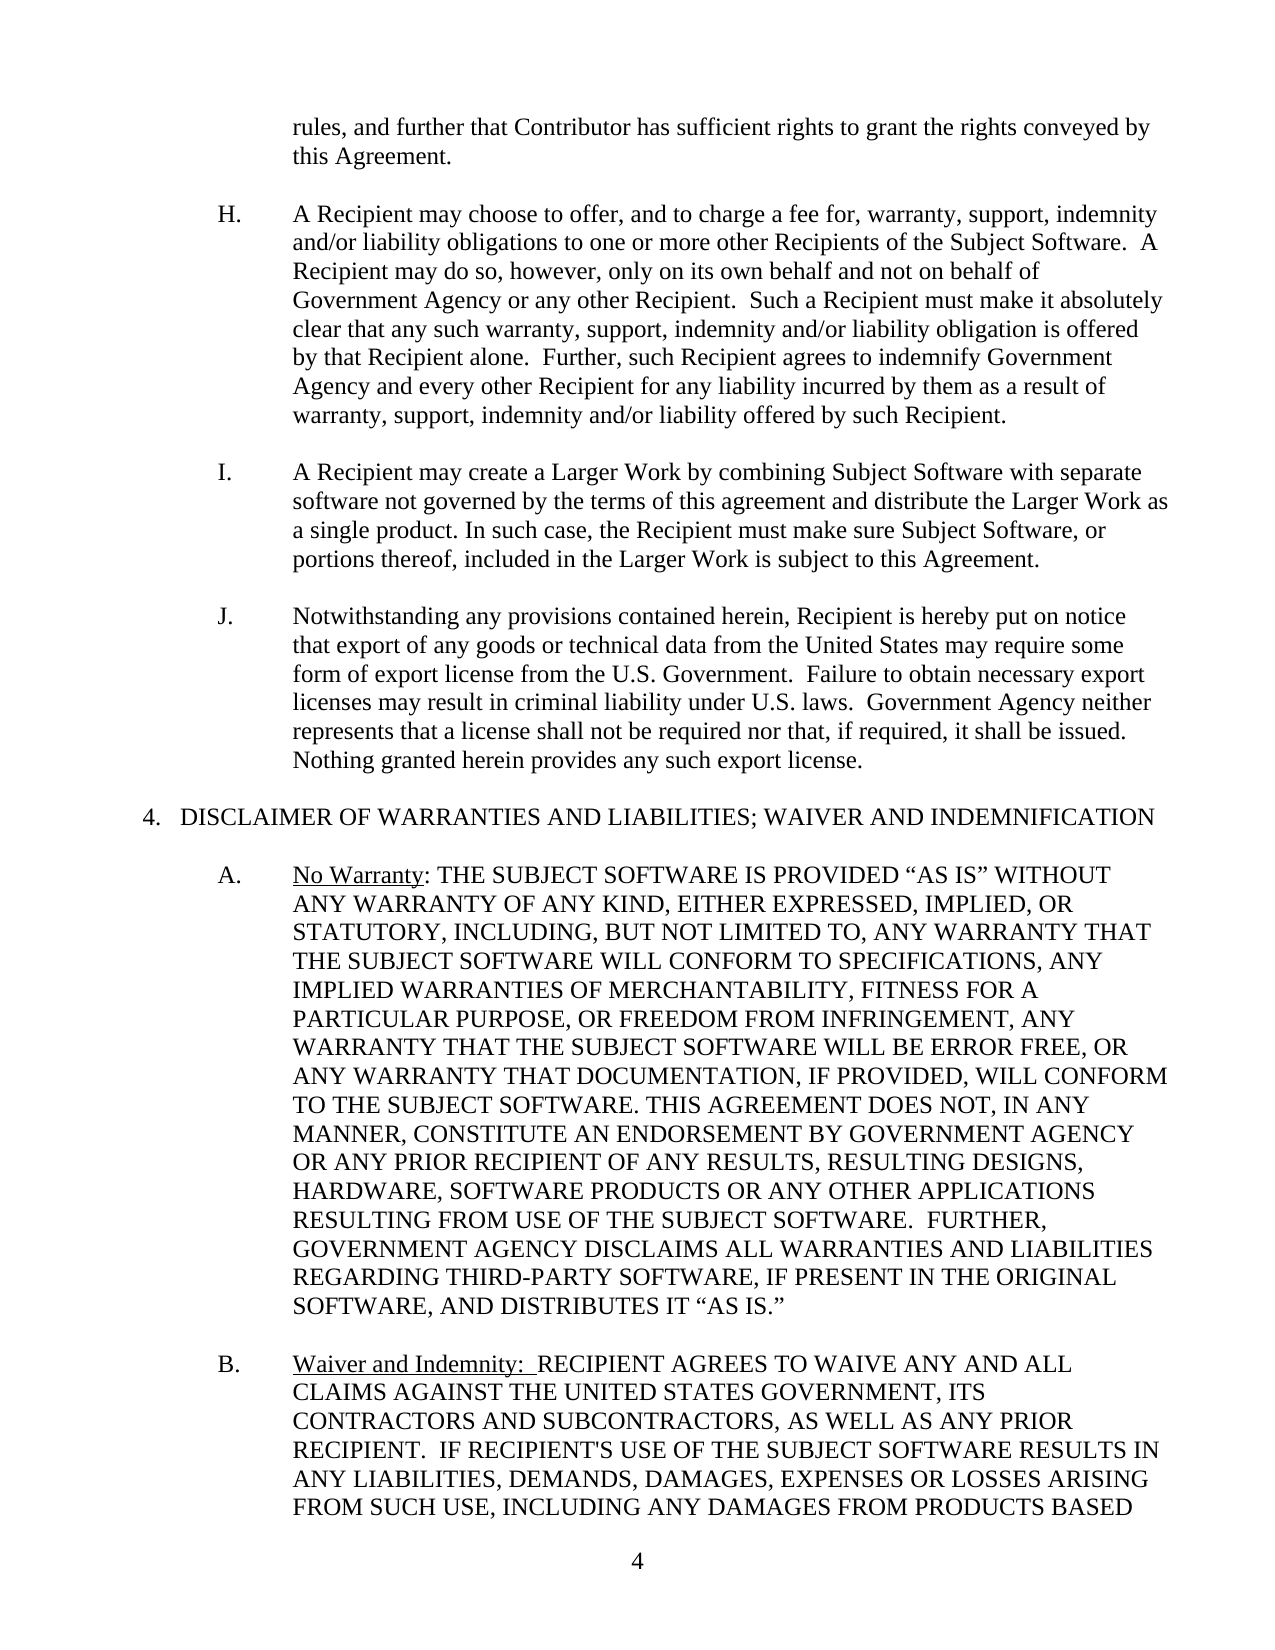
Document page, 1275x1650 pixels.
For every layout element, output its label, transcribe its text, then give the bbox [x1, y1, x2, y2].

list Notwithstanding any provisions contained herein, Recipient is hereby put on notice that export of any goods or technical data from the United States may require some form of export license from the U.S. Government. Failure to obtain necessary export licenses may result in criminal liability under U.S. laws. Government Agency neither represents that a license shall not be required nor that, if required, it shall be issued. Nothing granted herein provides any such export license. [217, 601, 1170, 774]
list A Recipient may choose to offer, and to charge a fee for, warranty, support, indemnity and/or liability obligations to one or more other Recipients of the Subject Software. A Recipient may do so, however, only on its own behalf and not on behalf of Government Agency or any other Recipient. Such a Recipient must make it absolutely clear that any such warranty, support, indemnity and/or liability obligation is offered by that Recipient alone. Further, such Recipient agrees to indemnify Government Agency and every other Recipient for any liability incurred by them as a result of warranty, support, indemnity and/or liability offered by such Recipient. [217, 199, 1170, 429]
list A Recipient may create a Larger Work by combining Subject Software with separate software not governed by the terms of this agreement and distribute the Larger Work as a single product. In such case, the Recipient must make sure Subject Software, or portions thereof, included in the Larger Work is subject to this Agreement. [217, 457, 1170, 572]
list No Warranty: THE SUBJECT SOFTWARE IS PROVIDED “AS IS” WITHOUT ANY WARRANTY OF ANY KIND, EITHER EXPRESSED, IMPLIED, OR STATUTORY, INCLUDING, BUT NOT LIMITED TO, ANY WARRANTY THAT THE SUBJECT SOFTWARE WILL CONFORM TO SPECIFICATIONS, ANY IMPLIED WARRANTIES OF MERCHANTABILITY, FITNESS FOR A PARTICULAR PURPOSE, OR FREEDOM FROM INFRINGEMENT, ANY WARRANTY THAT THE SUBJECT SOFTWARE WILL BE ERROR FREE, OR ANY WARRANTY THAT DOCUMENTATION, IF PROVIDED, WILL CONFORM TO THE SUBJECT SOFTWARE. THIS AGREEMENT DOES NOT, IN ANY MANNER, CONSTITUTE AN ENDORSEMENT BY GOVERNMENT AGENCY OR ANY PRIOR RECIPIENT OF ANY RESULTS, RESULTING DESIGNS, HARDWARE, SOFTWARE PRODUCTS OR ANY OTHER APPLICATIONS RESULTING FROM USE OF THE SUBJECT SOFTWARE. FURTHER, GOVERNMENT AGENCY DISCLAIMS ALL WARRANTIES AND LIABILITIES REGARDING THIRD-PARTY SOFTWARE, IF PRESENT IN THE ORIGINAL SOFTWARE, AND DISTRIBUTES IT “AS IS.” [217, 860, 1170, 1320]
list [217, 1349, 1170, 1521]
list DISCLAIMER OF WARRANTIES AND LIABILITIES; WAIVER AND INDEMNIFICATION [142, 802, 1170, 831]
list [217, 112, 1170, 170]
